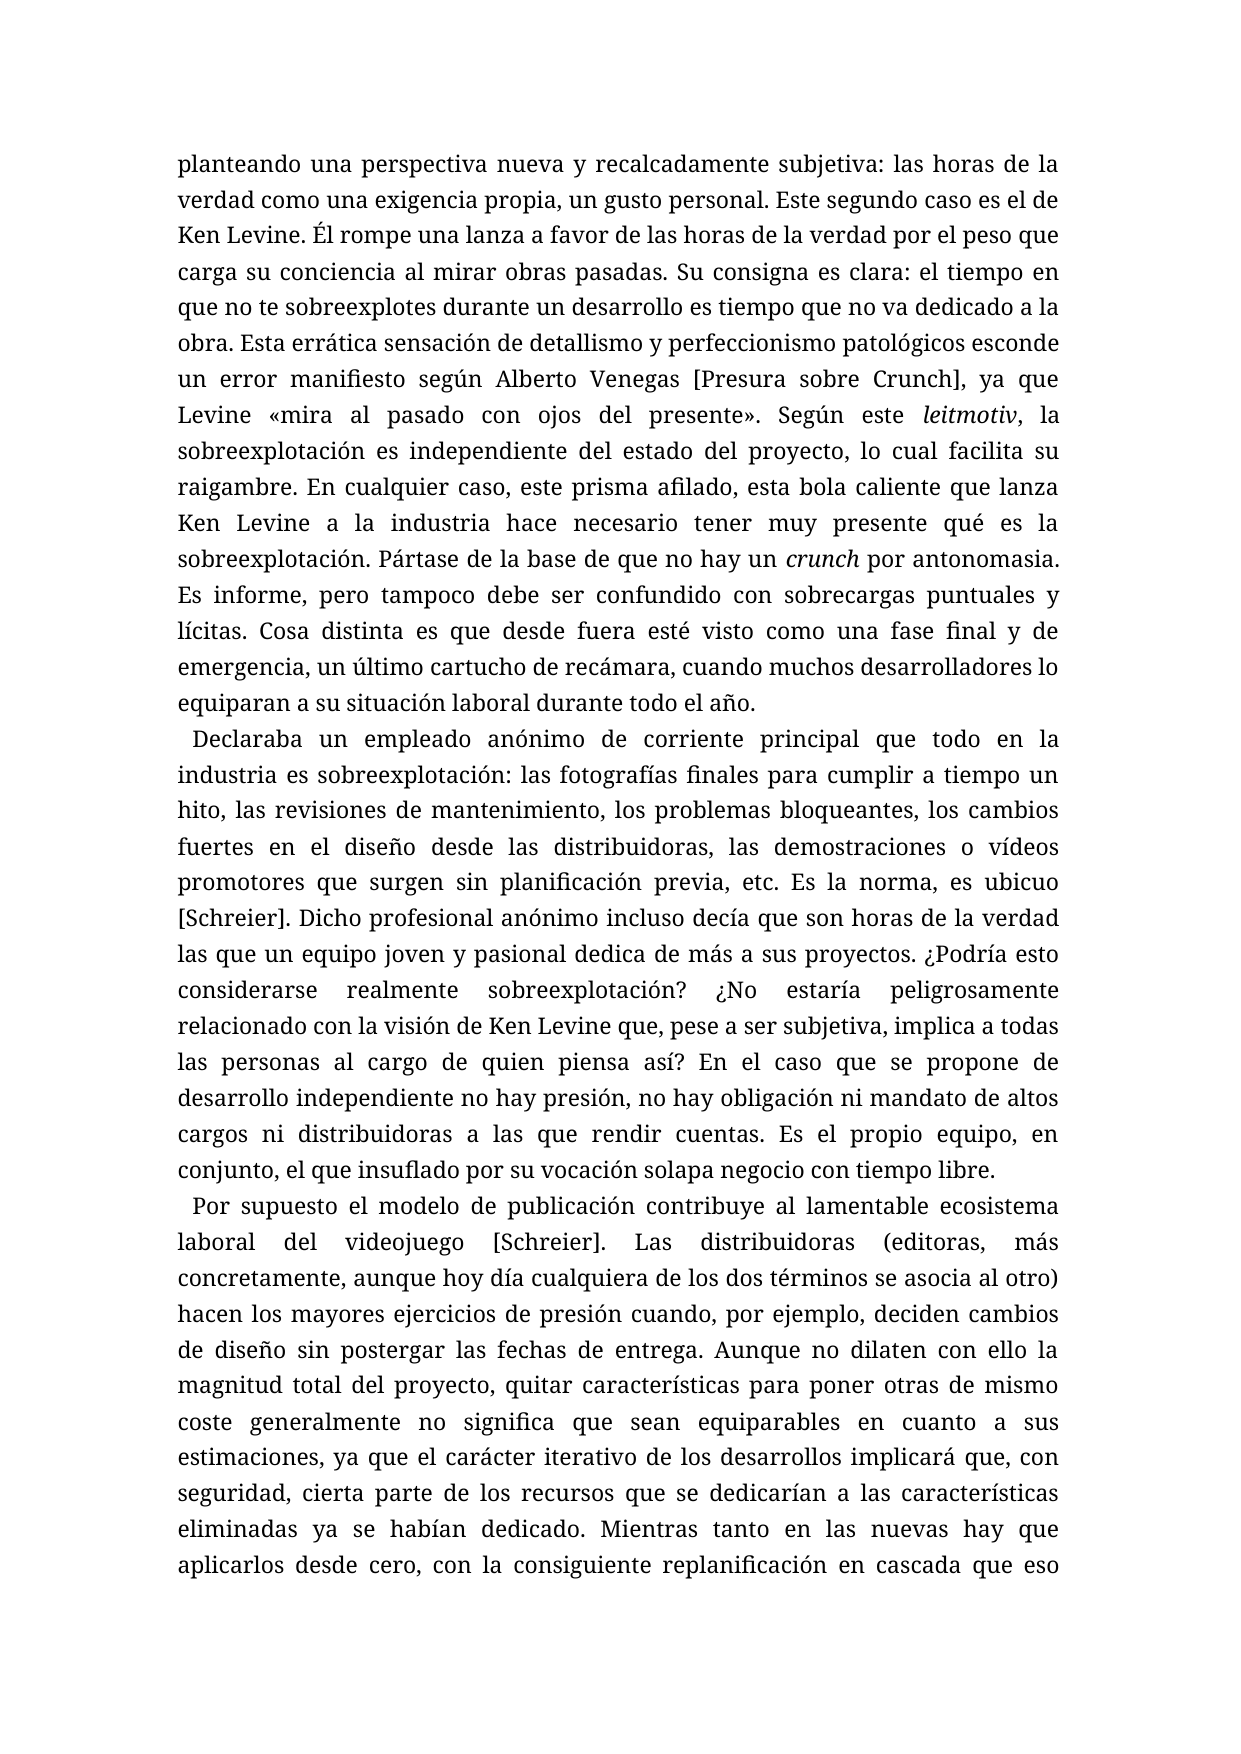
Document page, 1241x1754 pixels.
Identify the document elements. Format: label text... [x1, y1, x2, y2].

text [177, 148, 1060, 718]
text Declaraba un empleado anónimo de corriente principal que todo en la industria es sobreexplotación: las fotografías finales para cumplir a tiempo un hito, las revisiones de mantenimiento, los problemas bloqueantes, los cambios fuertes en el diseño desde las distribuidoras, las demostraciones o vídeos promotores que surgen sin planificación previa, etc. Es la norma, es ubicuo [Schreier]. Dicho profesional anónimo incluso decía que son horas de la verdad las que un equipo joven y pasional dedica de más a sus proyectos. ¿Podría esto considerarse realmente sobreexplotación? ¿No estaría peligrosamente relacionado con la visión de Ken Levine que, pese a ser subjetiva, implica a todas las personas al cargo de quien piensa así? En el caso que se propone de desarrollo independiente no hay presión, no hay obligación ni mandato de altos cargos ni distribuidoras a las que rendir cuentas. Es el propio equipo, en conjunto, el que insuflado por su vocación solapa negocio con tiempo libre. [177, 723, 1060, 1185]
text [177, 1190, 1060, 1580]
